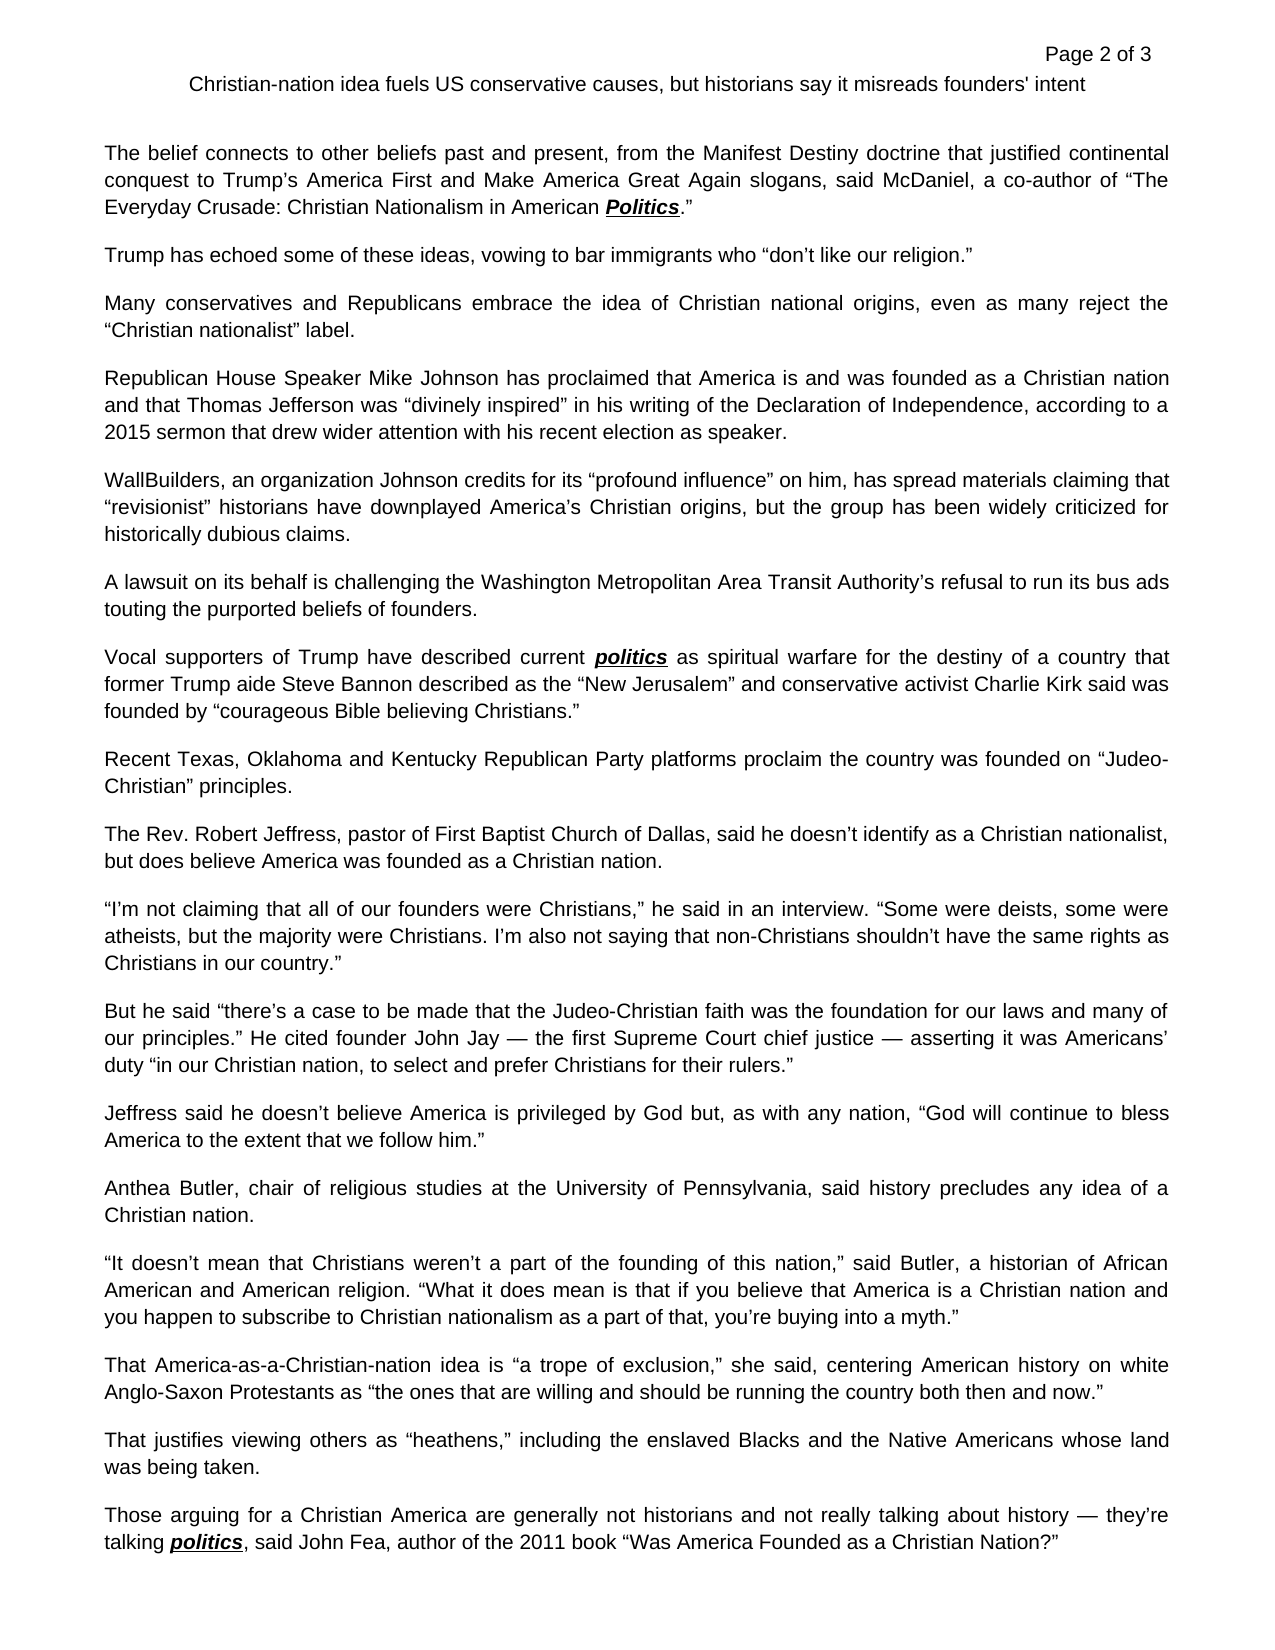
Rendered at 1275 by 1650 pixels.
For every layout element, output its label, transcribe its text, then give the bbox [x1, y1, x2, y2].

text Jeffress said he doesn’t believe America is privileged by God but, as with any nation, “God will continue to bless America to the extent that we follow him.” [104, 1098, 1171, 1152]
text Anthea Butler, chair of religious studies at the University of Pennsylvania, said history precludes any idea of a Christian nation. [104, 1173, 1171, 1227]
text “I’m not claiming that all of our founders were Christians,” he said in an interview. “Some were deists, some were atheists, but the majority were Christians. I’m also not saying that non-Christians shouldn’t have the same rights as Christians in our country.” [104, 894, 1171, 975]
text A lawsuit on its behalf is challenging the Washington Metropolitan Area Transit Authority’s refusal to run its bus ads touting the purported beliefs of founders. [104, 567, 1171, 621]
text Many conservatives and Republicans embrace the idea of Christian national origins, even as many reject the “Christian nationalist” label. [104, 287, 1171, 342]
text But he said “there’s a case to be made that the Judeo-Christian faith was the foundation for our laws and many of our principles.” He cited founder John Jay — the first Supreme Court chief justice — asserting it was Americans’ duty “in our Christian nation, to select and prefer Christians for their rulers.” [104, 996, 1171, 1077]
text The Rev. Robert Jeffress, pastor of First Baptist Church of Dallas, said he doesn’t identify as a Christian nationalist, but does believe America was founded as a Christian nation. [104, 819, 1171, 873]
text Republican House Speaker Mike Johnson has proclaimed that America is and was founded as a Christian nation and that Thomas Jefferson was “divinely inspired” in his writing of the Declaration of Independence, according to a 2015 sermon that drew wider attention with his recent election as speaker. [104, 362, 1171, 444]
text Recent Texas, Oklahoma and Kentucky Republican Party platforms proclaim the country was founded on “Judeo-Christian” principles. [104, 744, 1171, 798]
text WallBuilders, an organization Johnson credits for its “profound influence” on him, has spread materials claiming that “revisionist” historians have downplayed America’s Christian origins, but the group has been widely criticized for historically dubious claims. [104, 464, 1171, 546]
text Vocal supporters of Trump have described current politics as spiritual warfare for the destiny of a country that former Trump aide Steve Bannon described as the “New Jerusalem” and conservative activist Charlie Kirk said was founded by “courageous Bible believing Christians.” [104, 642, 1171, 723]
text That America-as-a-Christian-nation idea is “a trope of exclusion,” she said, centering American history on white Anglo-Saxon Protestants as “the ones that are willing and should be running the country both then and now.” [104, 1350, 1171, 1404]
text The belief connects to other beliefs past and present, from the Manifest Destiny doctrine that justified continental conquest to Trump’s America First and Make America Great Again slogans, said McDaniel, a co-author of “The Everyday Crusade: Christian Nationalism in American Politics.” [104, 137, 1171, 219]
text “It doesn’t mean that Christians weren’t a part of the founding of this nation,” said Butler, a historian of African American and American religion. “What it does mean is that if you believe that America is a Christian nation and you happen to subscribe to Christian nationalism as a part of that, you’re buying into a myth.” [104, 1248, 1171, 1329]
text That justifies viewing others as “heathens,” including the enslaved Blacks and the Native Americans whose land was being taken. [104, 1425, 1171, 1479]
text Those arguing for a Christian America are generally not historians and not really talking about history — they’re talking politics, said John Fea, author of the 2011 book “Was America Founded as a Christian Nation?” [104, 1500, 1171, 1554]
text Trump has echoed some of these ideas, vowing to bar immigrants who “don’t like our religion.” [104, 239, 1171, 267]
